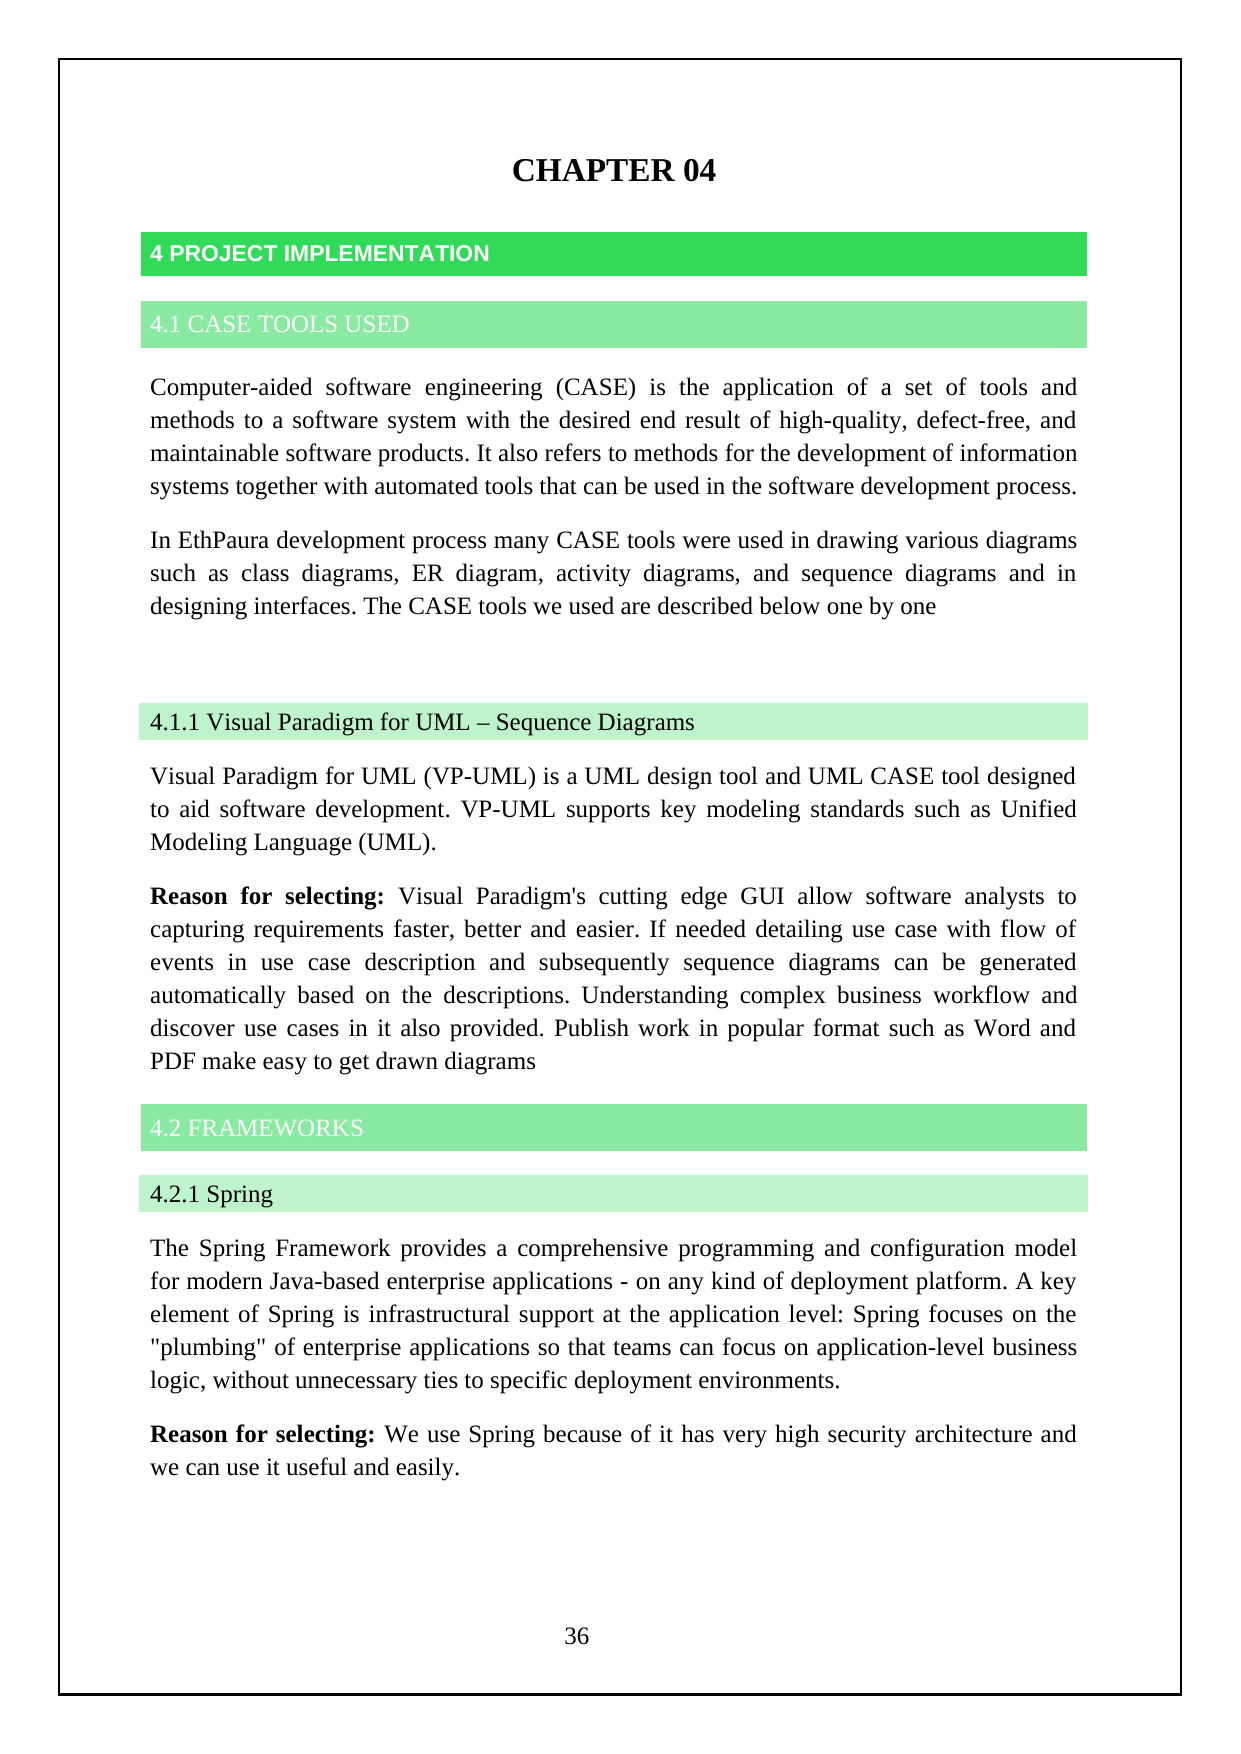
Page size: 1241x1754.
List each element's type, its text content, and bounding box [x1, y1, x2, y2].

text Computer-aided software engineering (CASE) is the application of a set of tools and methods to a software system with the desired end result of high-quality, defect-free, and maintainable software products. It also refers to methods for the development of information systems together with automated tools that can be used in the software development process. [150, 372, 1078, 500]
subtitle 4.1 case tools used [142, 302, 1086, 347]
subtitle 4.1.1 Visual Paradigm for UML – Sequence Diagrams [142, 705, 1086, 738]
text Visual Paradigm for UML (VP-UML) is a UML design tool and UML CASE tool designed to aid software development. VP-UML supports key modeling standards such as Unified Modeling Language (UML). [150, 761, 1078, 856]
subtitle 4.2.1 Spring [142, 1178, 1086, 1210]
text Reason for selecting: We use Spring because of it has very high security architecture and we can use it useful and easily. [150, 1419, 1078, 1481]
text Reason for selecting: Visual Paradigm's cutting edge GUI allow software analysts to capturing requirements faster, better and easier. If needed detailing use case with flow of events in use case description and subsequently sequence diagrams can be generated automatically based on the descriptions. Understanding complex business workflow and discover use cases in it also provided. Publish work in popular format such as Word and PDF make easy to get drawn diagrams [150, 881, 1078, 1074]
subtitle 4.2 Frameworks [142, 1105, 1086, 1150]
subtitle 4 project implementation [142, 233, 1086, 275]
text The Spring Framework provides a comprehensive programming and configuration model for modern Java-based enterprise applications - on any kind of deployment platform. A key element of Spring is infrastructural support at the application level: Spring focuses on the "plumbing" of enterprise applications so that teams can focus on application-level business logic, without unnecessary ties to specific deployment environments. [150, 1233, 1078, 1394]
text In EthPaura development process many CASE tools were used in drawing various diagrams such as class diagrams, ER diagram, activity diagrams, and sequence diagrams and in designing interfaces. The CASE tools we used are described below one by one [150, 525, 1078, 620]
text CHAPTER 04 [150, 150, 1078, 188]
